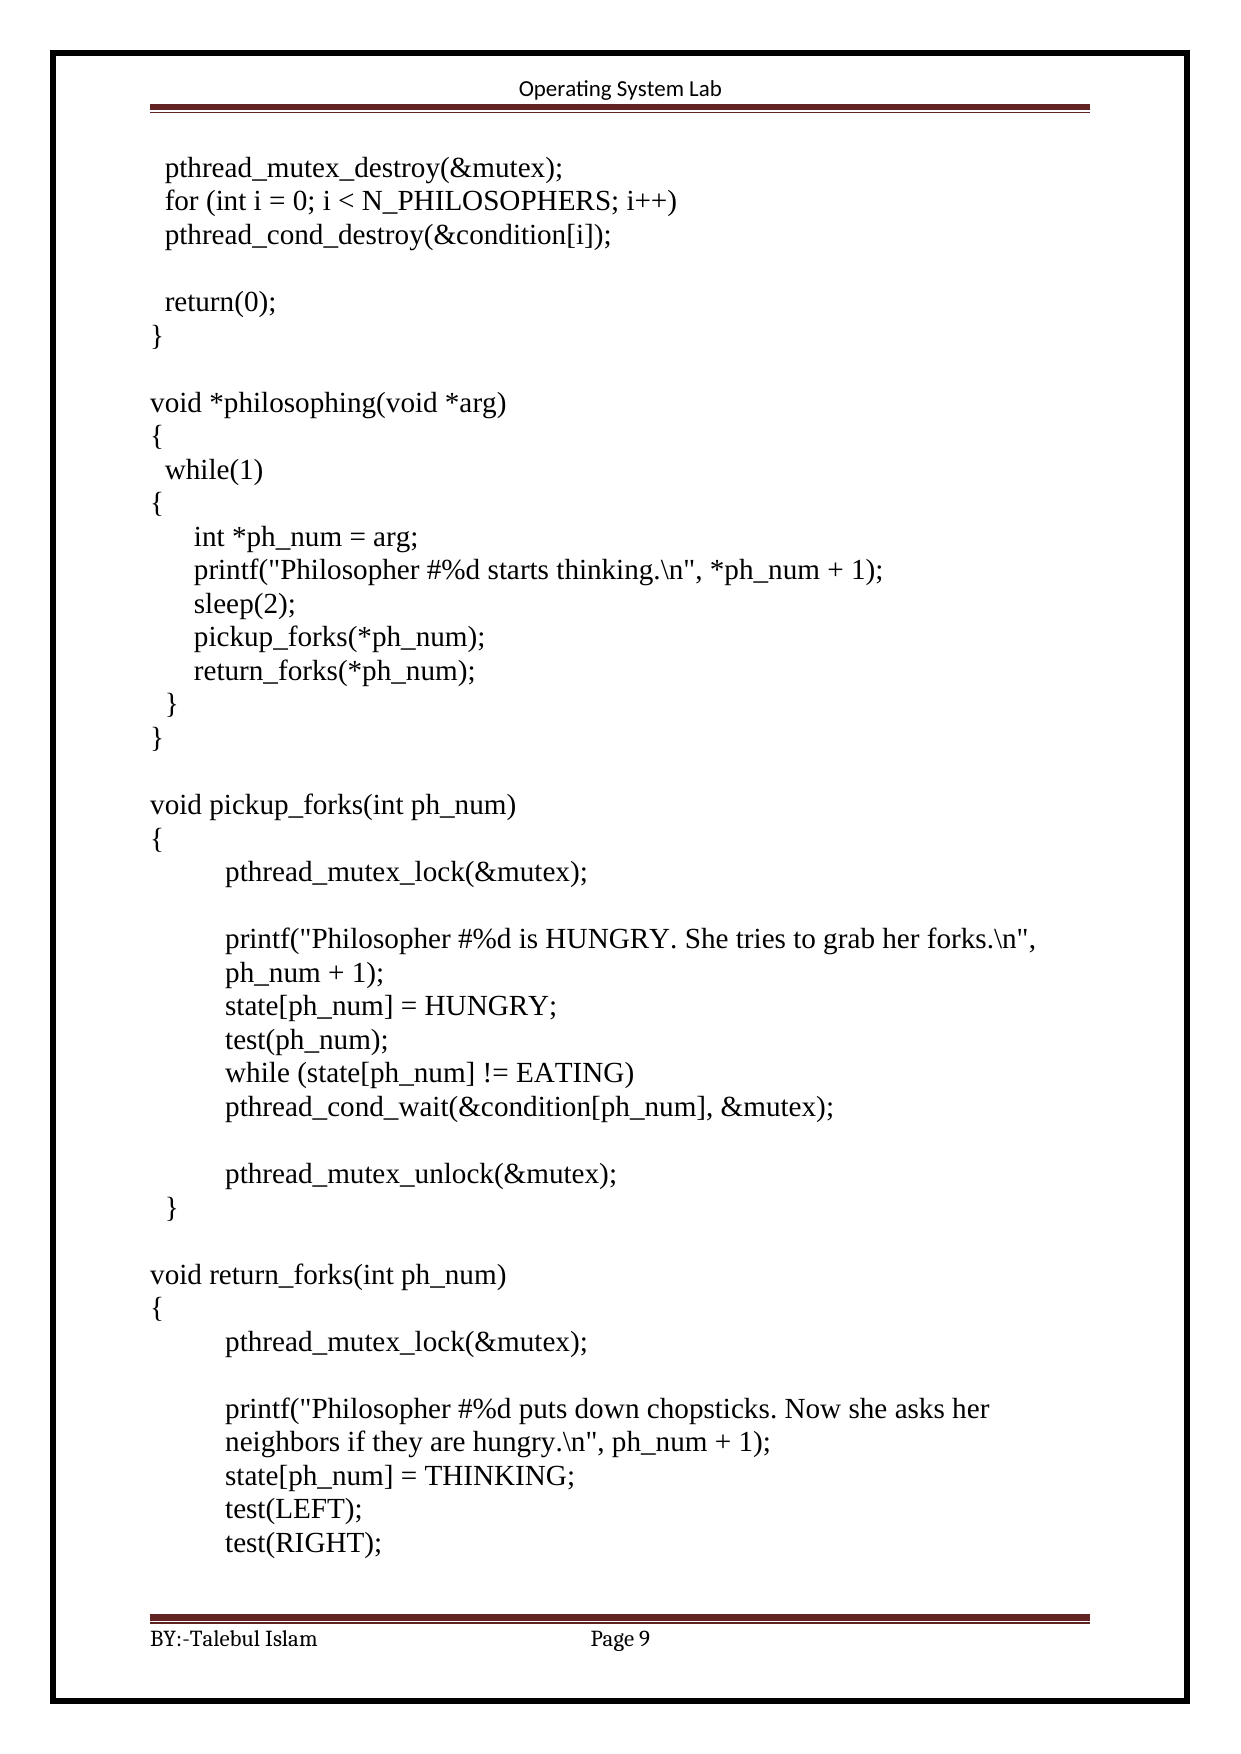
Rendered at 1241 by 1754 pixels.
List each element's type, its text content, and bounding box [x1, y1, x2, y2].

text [150, 183, 1090, 217]
text { [150, 1290, 1090, 1324]
text void *philosophing(void *arg) [150, 385, 1090, 418]
text int *ph_num = arg; [150, 519, 1090, 552]
text return(0); [150, 284, 1090, 318]
text test(RIGHT); [150, 1525, 1090, 1559]
text state[ph_num] = THINKING; [150, 1458, 1090, 1492]
text } [150, 687, 1090, 720]
text pickup_forks(*ph_num); [150, 619, 1090, 653]
text void return_forks(int ph_num) [150, 1257, 1090, 1290]
text { [150, 418, 1090, 452]
text test(ph_num); [150, 1022, 1090, 1056]
text pthread_mutex_destroy(&mutex); [150, 150, 1090, 183]
text pthread_cond_destroy(&condition[i]); [150, 217, 1090, 251]
text while (state[ph_num] != EATING) [150, 1056, 1090, 1089]
text pthread_mutex_lock(&mutex); [150, 1324, 1090, 1357]
text sleep(2); [150, 586, 1090, 619]
text } [150, 318, 1090, 351]
text pthread_cond_wait(&condition[ph_num], &mutex); [150, 1089, 1090, 1123]
text { [150, 485, 1090, 519]
text { [150, 821, 1090, 854]
text } [150, 1190, 1090, 1223]
text printf("Philosopher #%d puts down chopsticks. Now she asks her neighbors if they are hungry.\n", ph_num + 1); [225, 1391, 1090, 1458]
text printf("Philosopher #%d is HUNGRY. She tries to grab her forks.\n", ph_num + 1); [225, 921, 1090, 988]
text void pickup_forks(int ph_num) [150, 787, 1090, 821]
text state[ph_num] = HUNGRY; [150, 988, 1090, 1022]
text return_forks(*ph_num); [150, 653, 1090, 687]
text while(1) [150, 452, 1090, 485]
text pthread_mutex_lock(&mutex); [150, 854, 1090, 888]
text pthread_mutex_unlock(&mutex); [150, 1156, 1090, 1190]
text test(LEFT); [150, 1492, 1090, 1525]
text printf("Philosopher #%d starts thinking.\n", *ph_num + 1); [150, 552, 1090, 586]
text } [150, 720, 1090, 754]
